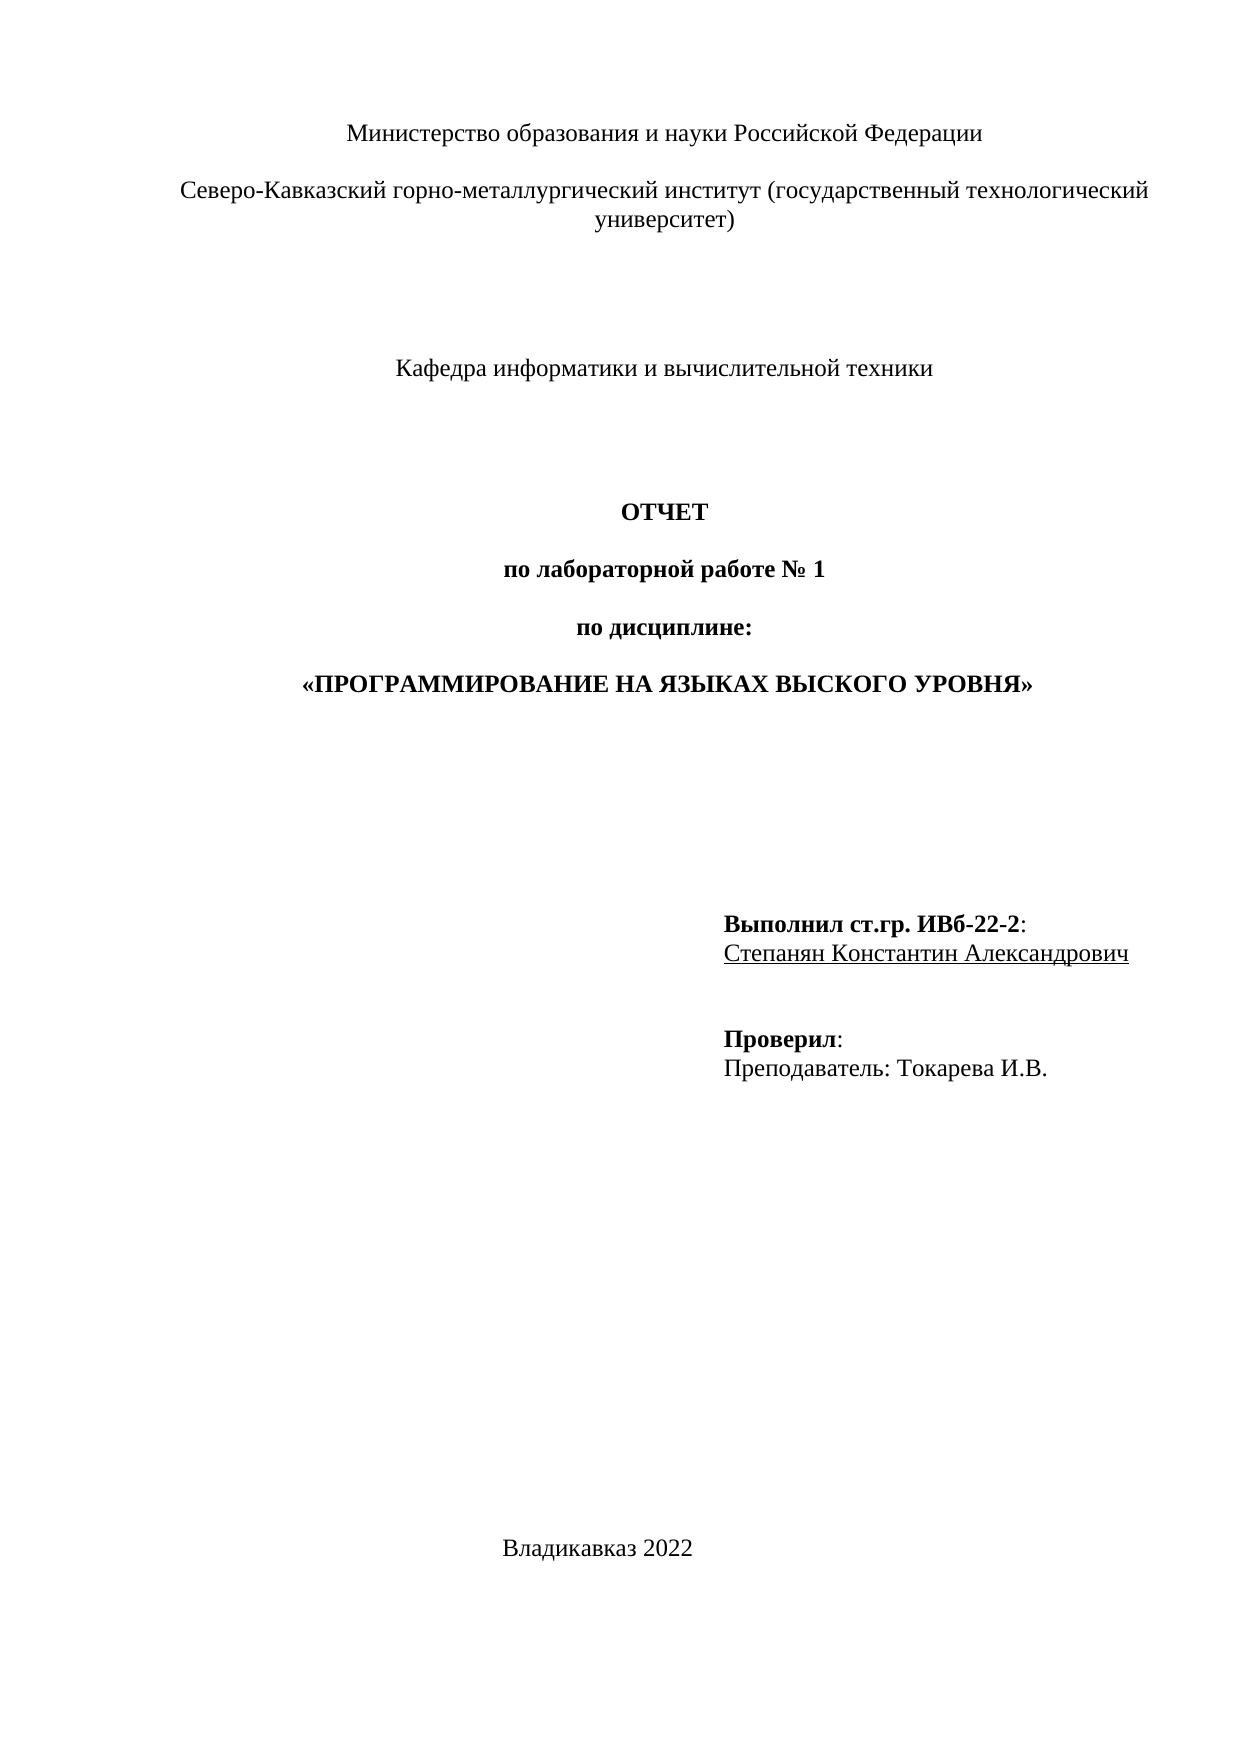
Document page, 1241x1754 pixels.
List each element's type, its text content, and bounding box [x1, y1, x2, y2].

text Министерство образования и науки Российской Федерации [177, 118, 1152, 147]
text Северо-Кавказский горно-металлургический институт (государственный технологический университет) [177, 176, 1152, 233]
text Выполнил ст.гр. ИВб-22-2: [177, 909, 1152, 938]
text по лабораторной работе № 1 [177, 554, 1152, 583]
text ОТЧЕТ [177, 497, 1152, 526]
text по дисциплине: [177, 612, 1152, 641]
text Преподаватель: Токарева И.В. [177, 1053, 1152, 1082]
text «ПРОГРАММИРОВАНИЕ НА ЯЗЫКАХ ВЫСКОГО УРОВНЯ» [177, 669, 1152, 698]
text Владикавказ 2022 [177, 1533, 1152, 1562]
text Проверил: [177, 1024, 1152, 1053]
text Кафедра информатики и вычислительной техники [177, 353, 1152, 382]
text Степанян Константин Александрович [177, 938, 1152, 967]
